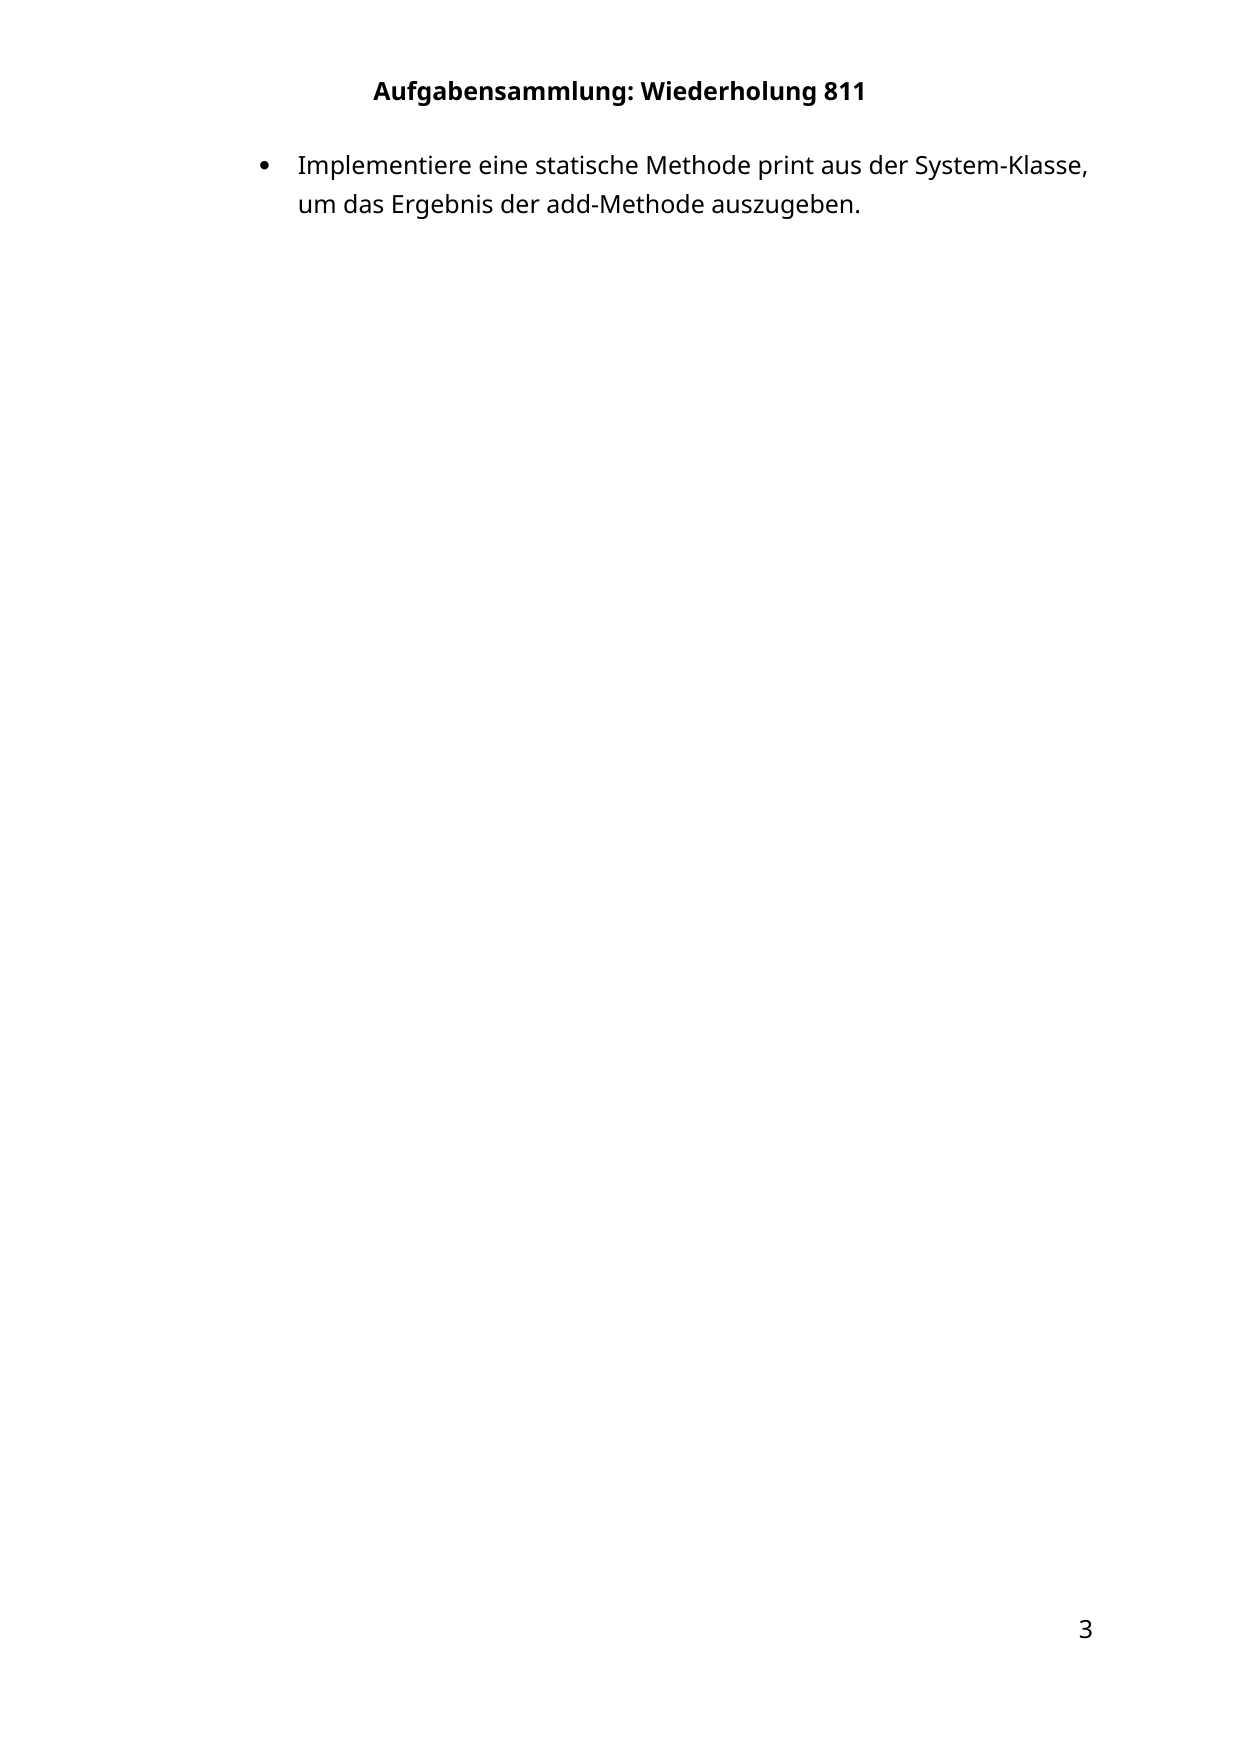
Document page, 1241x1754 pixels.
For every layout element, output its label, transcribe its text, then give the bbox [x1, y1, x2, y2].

list Implementiere eine statische Methode print aus der System-Klasse, um das Ergebnis der add-Methode auszugeben. [260, 148, 1093, 221]
